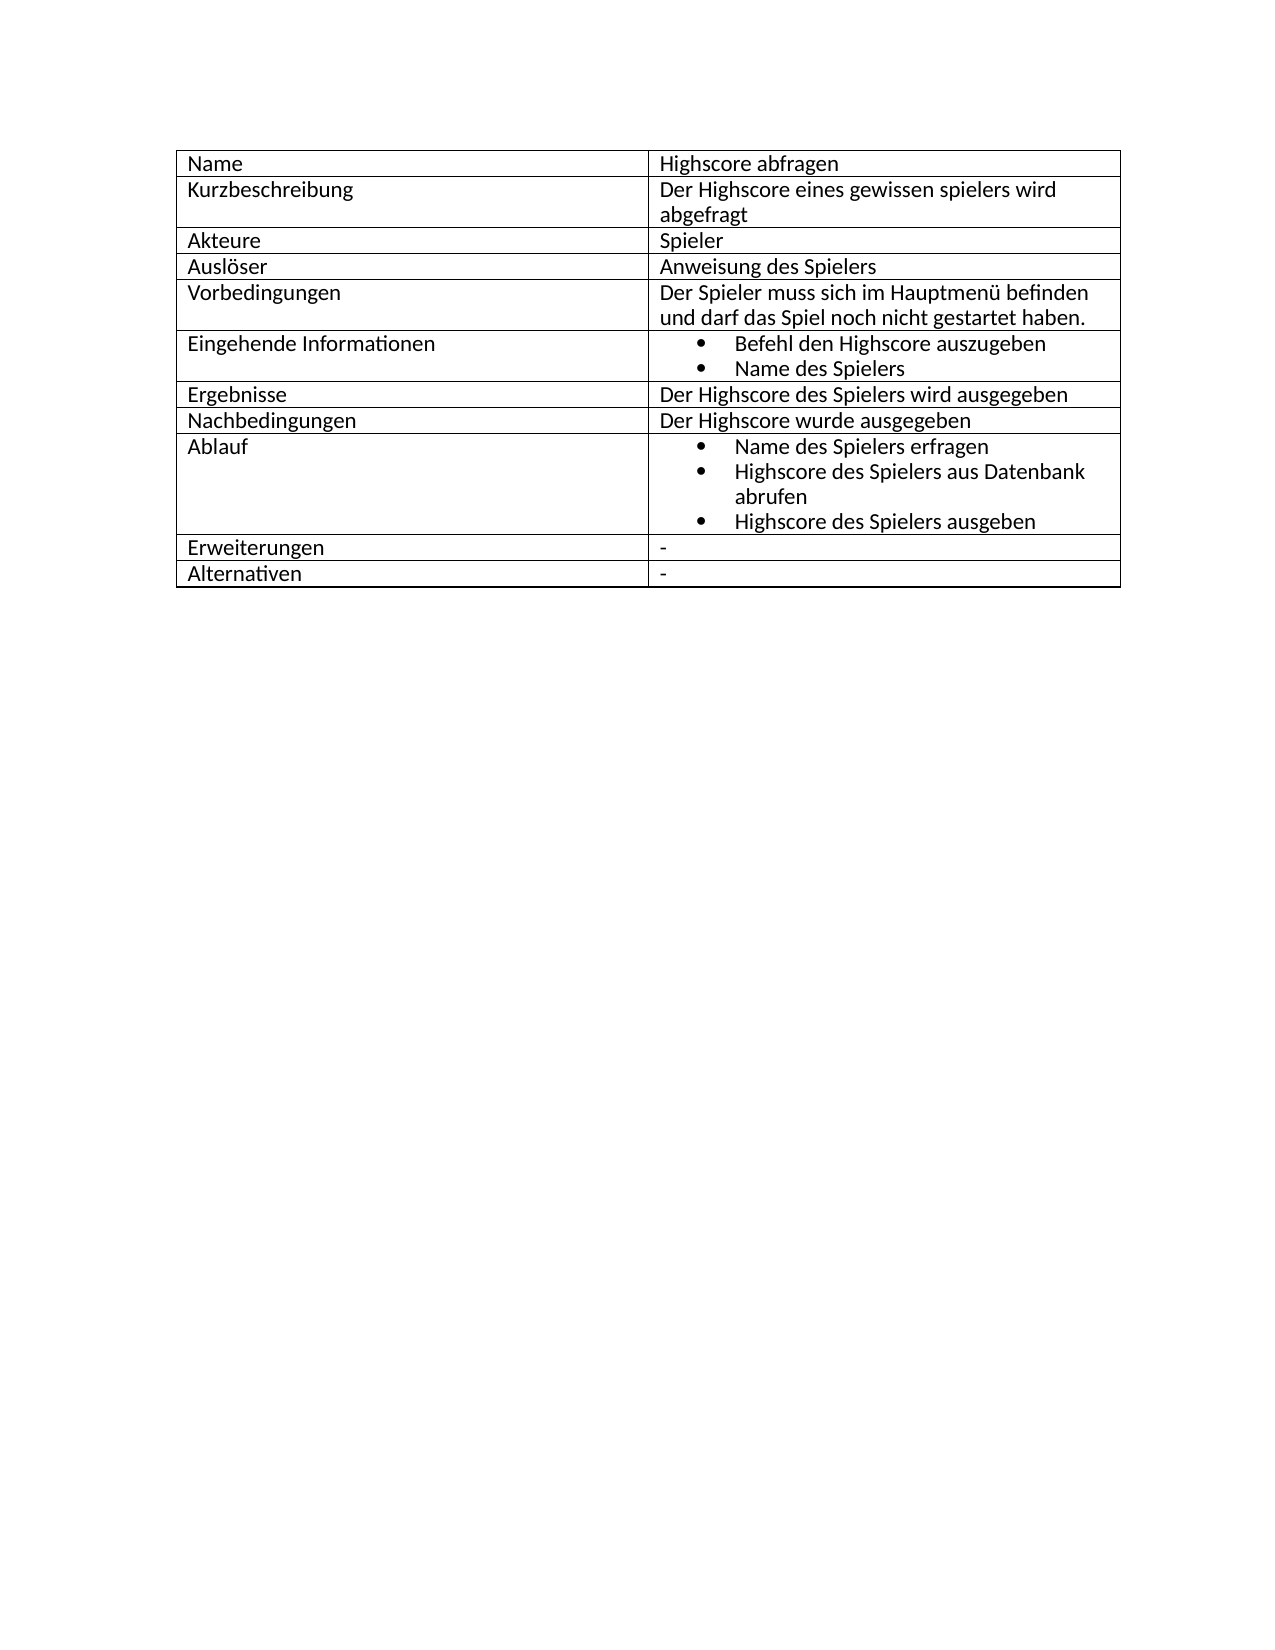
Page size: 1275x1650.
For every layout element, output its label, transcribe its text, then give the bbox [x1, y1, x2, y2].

table_cell Befehl den Highscore auszugeben Name des Spielers [649, 331, 1120, 381]
table_cell Der Highscore wurde ausgegeben [649, 408, 1120, 433]
table_cell Vorbedingungen [177, 280, 648, 330]
table_cell Auslöser [177, 254, 648, 279]
table_cell Eingehende Informationen [177, 331, 648, 381]
table_cell Ablauf [177, 434, 648, 534]
table_cell - [649, 535, 1120, 560]
table_cell Der Spieler muss sich im Hauptmenü befinden und darf das Spiel noch nicht gestartet haben. [649, 280, 1120, 330]
table_cell Nachbedingungen [177, 408, 648, 433]
table_cell Erweiterungen [177, 535, 648, 560]
table_cell Der Highscore des Spielers wird ausgegeben [649, 382, 1120, 407]
table_header Highscore abfragen [649, 151, 1120, 176]
table_cell Spieler [649, 228, 1120, 253]
table_cell Anweisung des Spielers [649, 254, 1120, 279]
table_cell Akteure [177, 228, 648, 253]
table_cell Alternativen [177, 561, 648, 586]
table_cell Kurzbeschreibung [177, 177, 648, 227]
table_cell Der Highscore eines gewissen spielers wird abgefragt [649, 177, 1120, 227]
table_cell - [649, 561, 1120, 586]
table_cell Name des Spielers erfragen Highscore des Spielers aus Datenbank abrufen Highscore des Spielers ausgeben [649, 434, 1120, 534]
table_cell Ergebnisse [177, 382, 648, 407]
table_header Name [177, 151, 648, 176]
